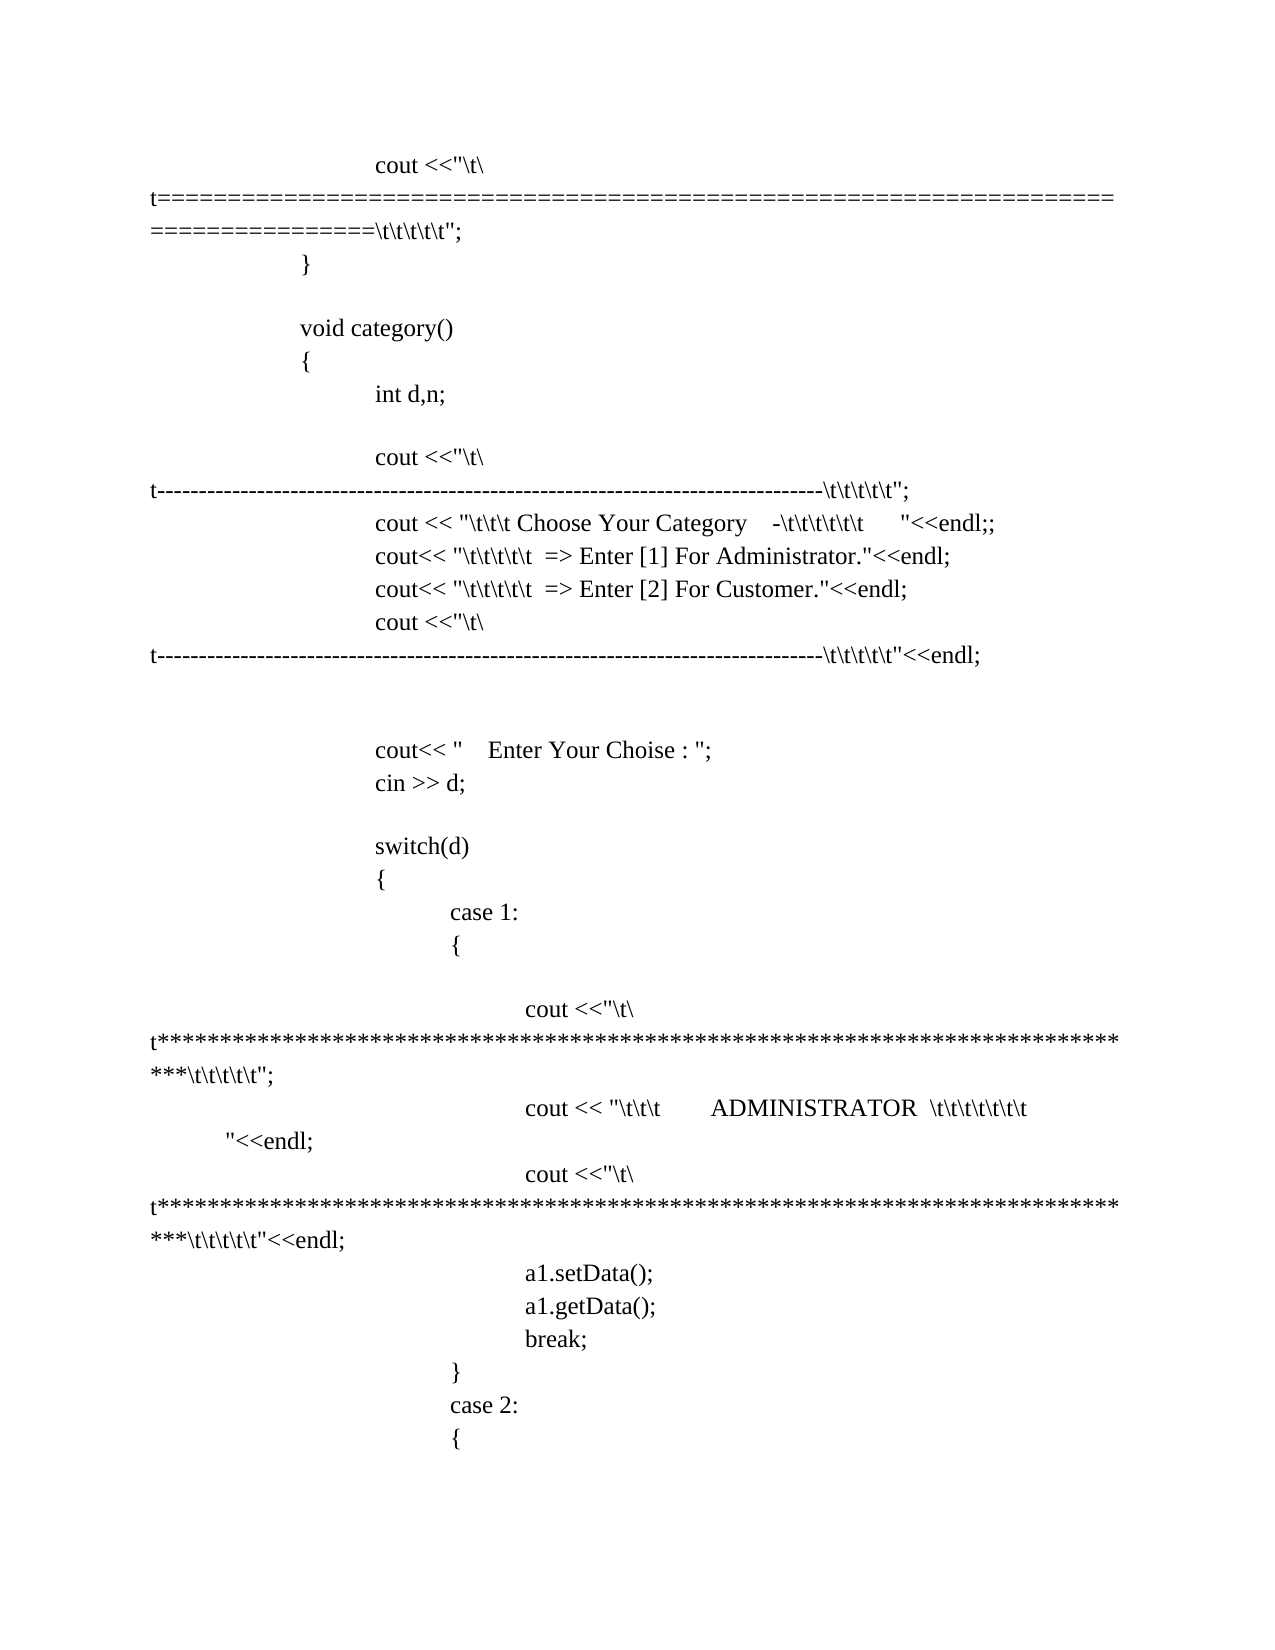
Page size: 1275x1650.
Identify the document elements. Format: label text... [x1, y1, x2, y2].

text a1.getData(); [150, 1291, 1125, 1320]
text cin >> d; [150, 768, 1125, 797]
text case 2: [150, 1390, 1125, 1419]
text switch(d) [150, 831, 1125, 860]
text cout << "\t\t\t ADMINISTRATOR \t\t\t\t\t\t\t "<<endl; [150, 1093, 1125, 1155]
text case 1: [150, 897, 1125, 926]
text a1.setData(); [150, 1258, 1125, 1287]
text break; [150, 1324, 1125, 1353]
text { [150, 346, 1125, 374]
text cout << "\t\t\t Choose Your Category -\t\t\t\t\t\t "<<endl;; [150, 508, 1125, 537]
text { [150, 1423, 1125, 1452]
text cout <<"\t\t--------------------------------------------------------------------------------\t\t\t\t\t"; [150, 442, 1125, 504]
text cout<< "\t\t\t\t\t => Enter [1] For Administrator."<<endl; [150, 541, 1125, 570]
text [150, 150, 1125, 245]
text cout <<"\t\t********************************************************************************\t\t\t\t\t"; [150, 994, 1125, 1089]
text cout <<"\t\t********************************************************************************\t\t\t\t\t"<<endl; [150, 1159, 1125, 1254]
text cout<< "\t\t\t\t\t => Enter [2] For Customer."<<endl; [150, 574, 1125, 603]
text int d,n; [150, 379, 1125, 407]
text cout<< " Enter Your Choise : "; [150, 735, 1125, 763]
text } [150, 249, 1125, 278]
text { [150, 931, 1125, 959]
text cout <<"\t\t--------------------------------------------------------------------------------\t\t\t\t\t"<<endl; [150, 607, 1125, 669]
text { [150, 864, 1125, 893]
text void category() [150, 313, 1125, 341]
text } [150, 1357, 1125, 1386]
